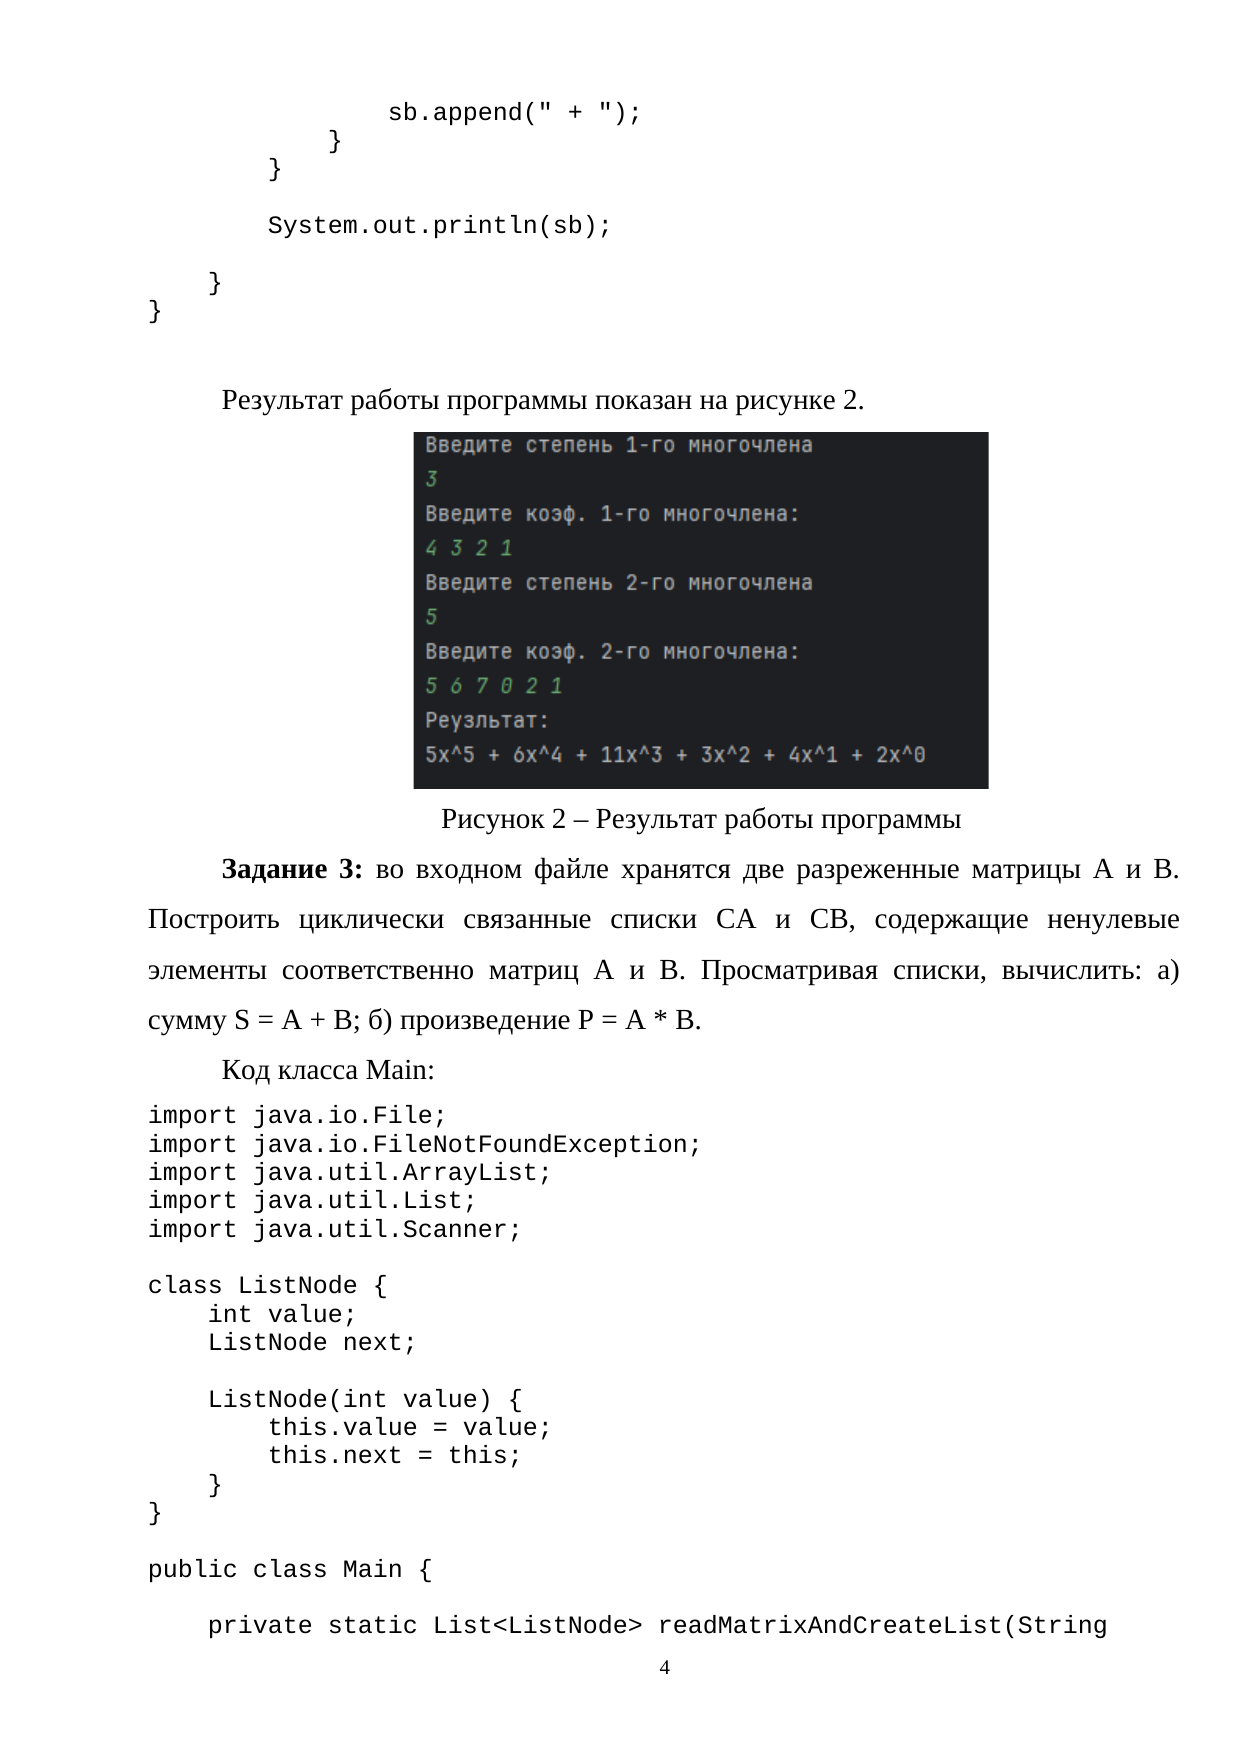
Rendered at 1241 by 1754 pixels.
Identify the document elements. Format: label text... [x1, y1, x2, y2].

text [148, 1103, 1181, 1641]
text Код класса Main: [148, 1052, 1181, 1086]
text Задание 3: во входном файле хранятся две разреженные матрицы А и В. Построить циклически связанные списки СА и СВ, содержащие ненулевые элементы соответственно матриц А и В. Просматривая списки, вычислить: а) сумму S = A + B; б) произведение P = A * B. [148, 851, 1181, 1036]
picture [413, 432, 989, 789]
text Результат работы программы показан на рисунке 2. [148, 382, 1181, 416]
text Рисунок 2 – Результат работы программы [148, 801, 1181, 834]
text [148, 99, 1181, 326]
